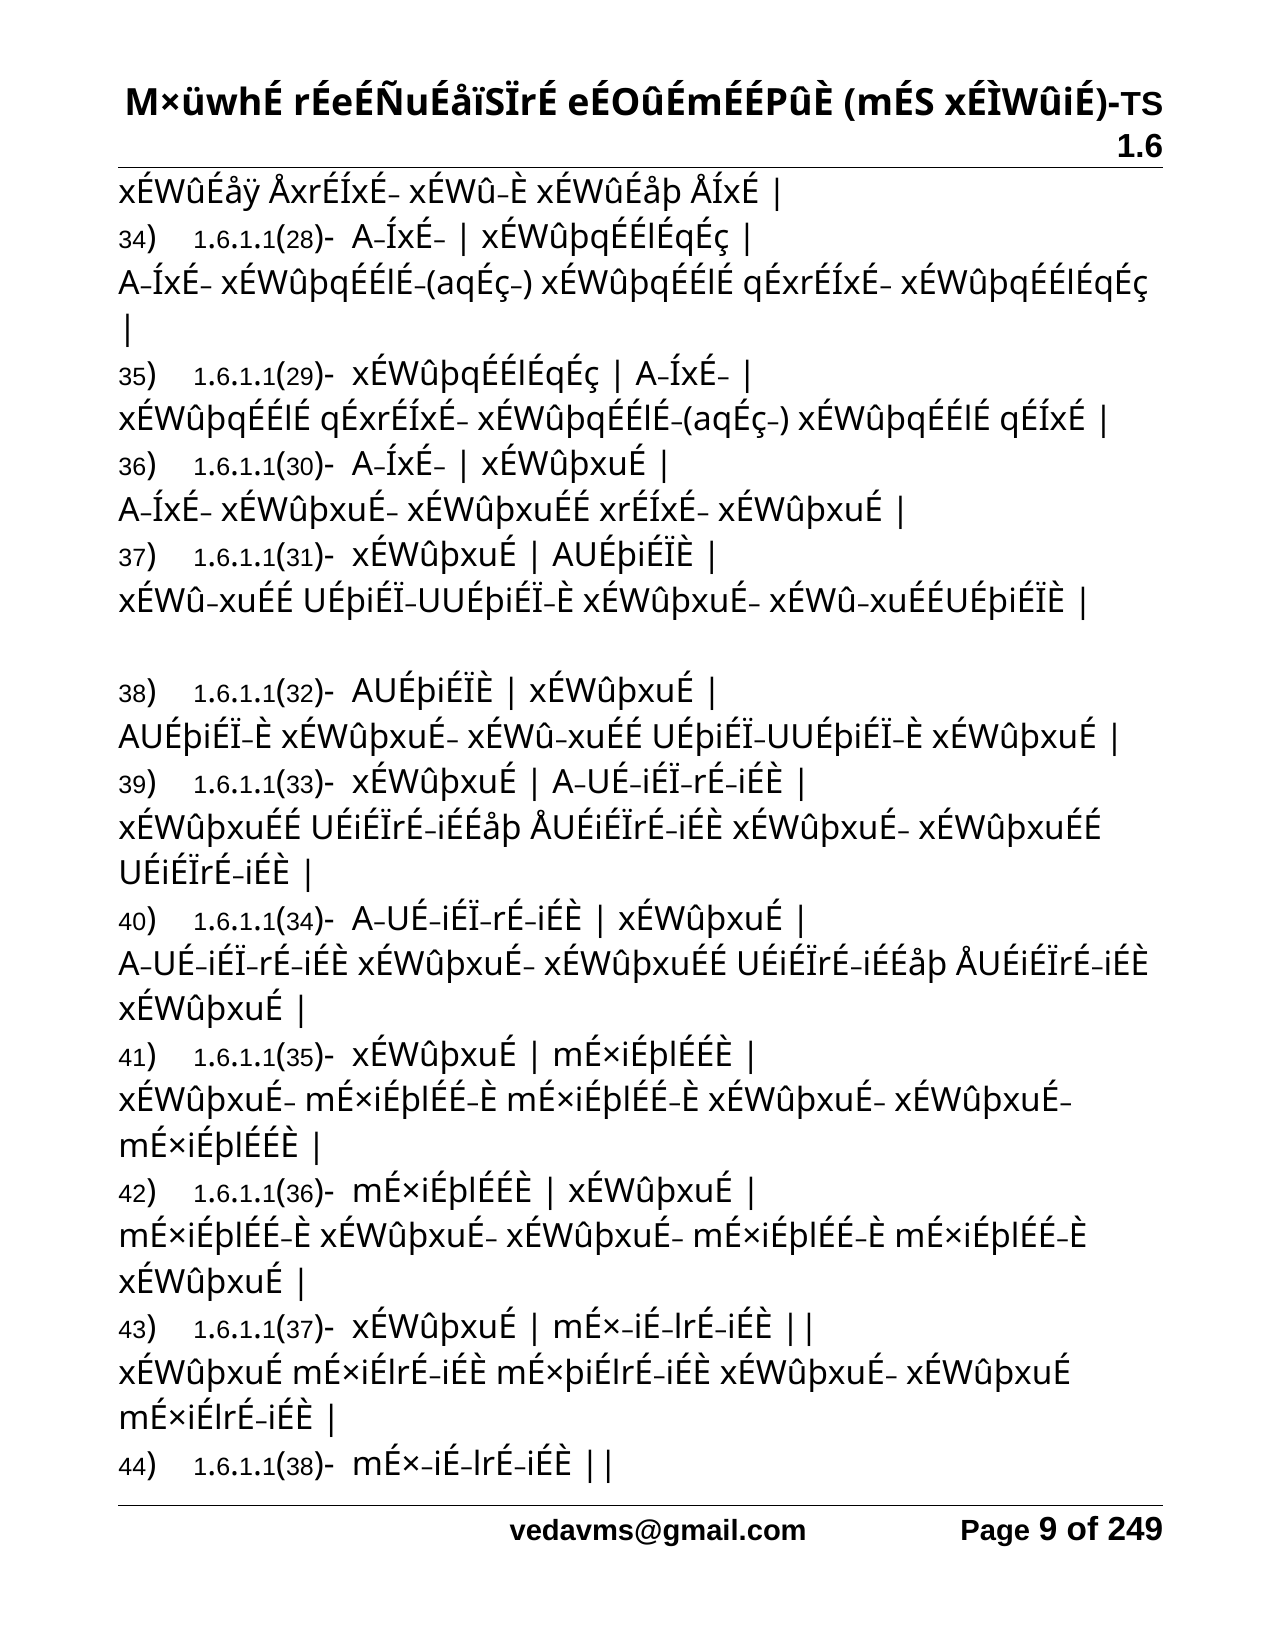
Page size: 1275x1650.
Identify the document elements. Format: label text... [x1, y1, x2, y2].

text A–ÍxÉ– xÉWûþqÉÉlÉ–(aqÉç–) xÉWûþqÉÉlÉ qÉxrÉÍxÉ– xÉWûþqÉÉlÉqÉç | [118, 258, 1163, 349]
text xÉWûÉåÿ ÅxrÉÍxÉ– xÉWû–È xÉWûÉåþ ÅÍxÉ | [118, 168, 1163, 213]
text xÉWûþqÉÉlÉ qÉxrÉÍxÉ– xÉWûþqÉÉlÉ–(aqÉç–) xÉWûþqÉÉlÉ qÉÍxÉ | [118, 395, 1163, 440]
text xÉWûþxuÉ– mÉ×iÉþlÉÉ–È mÉ×iÉþlÉÉ–È xÉWûþxuÉ– xÉWûþxuÉ– mÉ×iÉþlÉÉÈ | [118, 1076, 1163, 1167]
text xÉWûþxuÉÉ UÉiÉÏrÉ–iÉÉåþ ÅUÉiÉÏrÉ–iÉÈ xÉWûþxuÉ– xÉWûþxuÉÉ UÉiÉÏrÉ–iÉÈ | [118, 803, 1163, 894]
text 38) 1.6.1.1(32)- AUÉþiÉÏÈ | xÉWûþxuÉ | [118, 667, 1163, 713]
text xÉWûþxuÉ mÉ×iÉlrÉ–iÉÈ mÉ×þiÉlrÉ–iÉÈ xÉWûþxuÉ– xÉWûþxuÉ mÉ×iÉlrÉ–iÉÈ | [118, 1348, 1163, 1439]
text mÉ×iÉþlÉÉ–È xÉWûþxuÉ– xÉWûþxuÉ– mÉ×iÉþlÉÉ–È mÉ×iÉþlÉÉ–È xÉWûþxuÉ | [118, 1212, 1163, 1303]
text A–ÍxÉ– xÉWûþxuÉ– xÉWûþxuÉÉ xrÉÍxÉ– xÉWûþxuÉ | [118, 486, 1163, 531]
text 42) 1.6.1.1(36)- mÉ×iÉþlÉÉÈ | xÉWûþxuÉ | [118, 1167, 1163, 1212]
text 34) 1.6.1.1(28)- A–ÍxÉ– | xÉWûþqÉÉlÉqÉç | [118, 213, 1163, 258]
text 35) 1.6.1.1(29)- xÉWûþqÉÉlÉqÉç | A–ÍxÉ– | [118, 349, 1163, 395]
text 36) 1.6.1.1(30)- A–ÍxÉ– | xÉWûþxuÉ | [118, 440, 1163, 486]
text 37) 1.6.1.1(31)- xÉWûþxuÉ | AUÉþiÉÏÈ | [118, 531, 1163, 576]
text AUÉþiÉÏ–È xÉWûþxuÉ– xÉWû–xuÉÉ UÉþiÉÏ–UUÉþiÉÏ–È xÉWûþxuÉ | [118, 713, 1163, 758]
text 44) 1.6.1.1(38)- mÉ×–iÉ–lrÉ–iÉÈ || [118, 1439, 1163, 1485]
text A–UÉ–iÉÏ–rÉ–iÉÈ xÉWûþxuÉ– xÉWûþxuÉÉ UÉiÉÏrÉ–iÉÉåþ ÅUÉiÉÏrÉ–iÉÈ xÉWûþxuÉ | [118, 940, 1163, 1031]
text 40) 1.6.1.1(34)- A–UÉ–iÉÏ–rÉ–iÉÈ | xÉWûþxuÉ | [118, 894, 1163, 940]
text xÉWû–xuÉÉ UÉþiÉÏ–UUÉþiÉÏ–È xÉWûþxuÉ– xÉWû–xuÉÉUÉþiÉÏÈ | [118, 576, 1163, 622]
text 43) 1.6.1.1(37)- xÉWûþxuÉ | mÉ×–iÉ–lrÉ–iÉÈ || [118, 1303, 1163, 1348]
text 41) 1.6.1.1(35)- xÉWûþxuÉ | mÉ×iÉþlÉÉÈ | [118, 1031, 1163, 1076]
text 39) 1.6.1.1(33)- xÉWûþxuÉ | A–UÉ–iÉÏ–rÉ–iÉÈ | [118, 758, 1163, 803]
